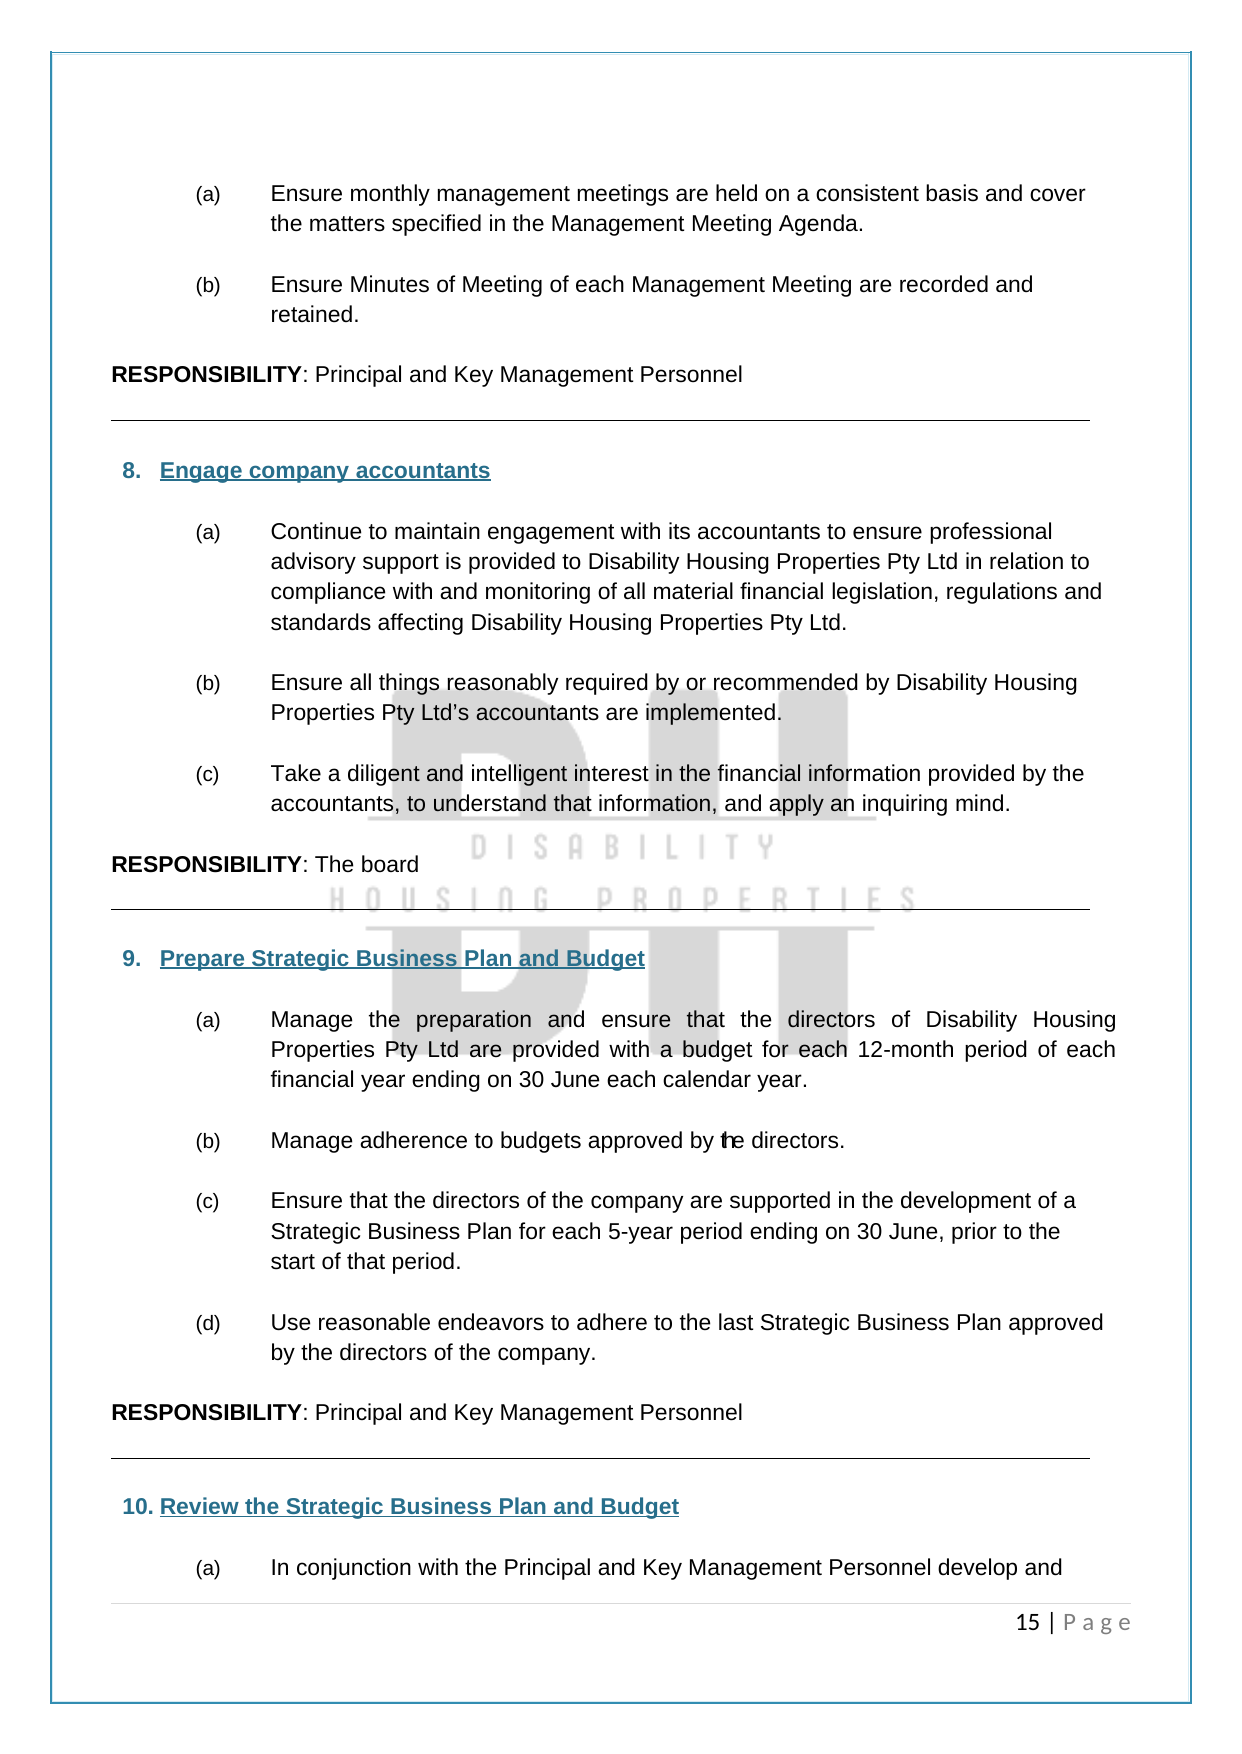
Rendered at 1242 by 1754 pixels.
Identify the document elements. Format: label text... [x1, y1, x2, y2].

list Ensure monthly management meetings are held on a consistent basis and cover the matters specified in the Management Meeting Agenda. [195, 180, 1121, 237]
list Ensure that the directors of the company are supported in the development of a Strategic Business Plan for each 5-year period ending on 30 June, prior to the start of that period. [195, 1187, 1092, 1274]
list Use reasonable endeavors to adhere to the last Strategic Business Plan approved by the directors of the company. [195, 1308, 1113, 1365]
text RESPONSIBILITY: Principal and Key Management Personnel [111, 361, 1093, 388]
list Manage adherence to budgets approved by the directors. [195, 1127, 1104, 1153]
list Review the Strategic Business Plan and Budget [122, 1493, 1131, 1519]
list Take a diligent and intelligent interest in the financial information provided by the accountants, to understand that information, and apply an inquiring mind. [195, 760, 1112, 816]
list Ensure all things reasonably required by or recommended by Disability Housing Properties Pty Ltd’s accountants are implemented. [195, 669, 1112, 726]
list Ensure Minutes of Meeting of each Management Meeting are recorded and retained. [195, 271, 1090, 327]
list Continue to maintain engagement with its accountants to ensure professional advisory support is provided to Disability Housing Properties Pty Ltd in relation to compliance with and monitoring of all material financial legislation, regulations and standards affecting Disability Housing Properties Pty Ltd. [195, 518, 1112, 635]
list Engage company accountants [122, 457, 1131, 483]
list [195, 1554, 1131, 1581]
text RESPONSIBILITY: The board [111, 851, 1093, 877]
list Manage the preparation and ensure that the directors of Disability Housing Properties Pty Ltd are provided with a budget for each 12-month period of each financial year ending on 30 June each calendar year. [195, 1006, 1117, 1093]
text RESPONSIBILITY: Principal and Key Management Personnel [111, 1399, 1093, 1426]
list Prepare Strategic Business Plan and Budget [122, 944, 1131, 971]
